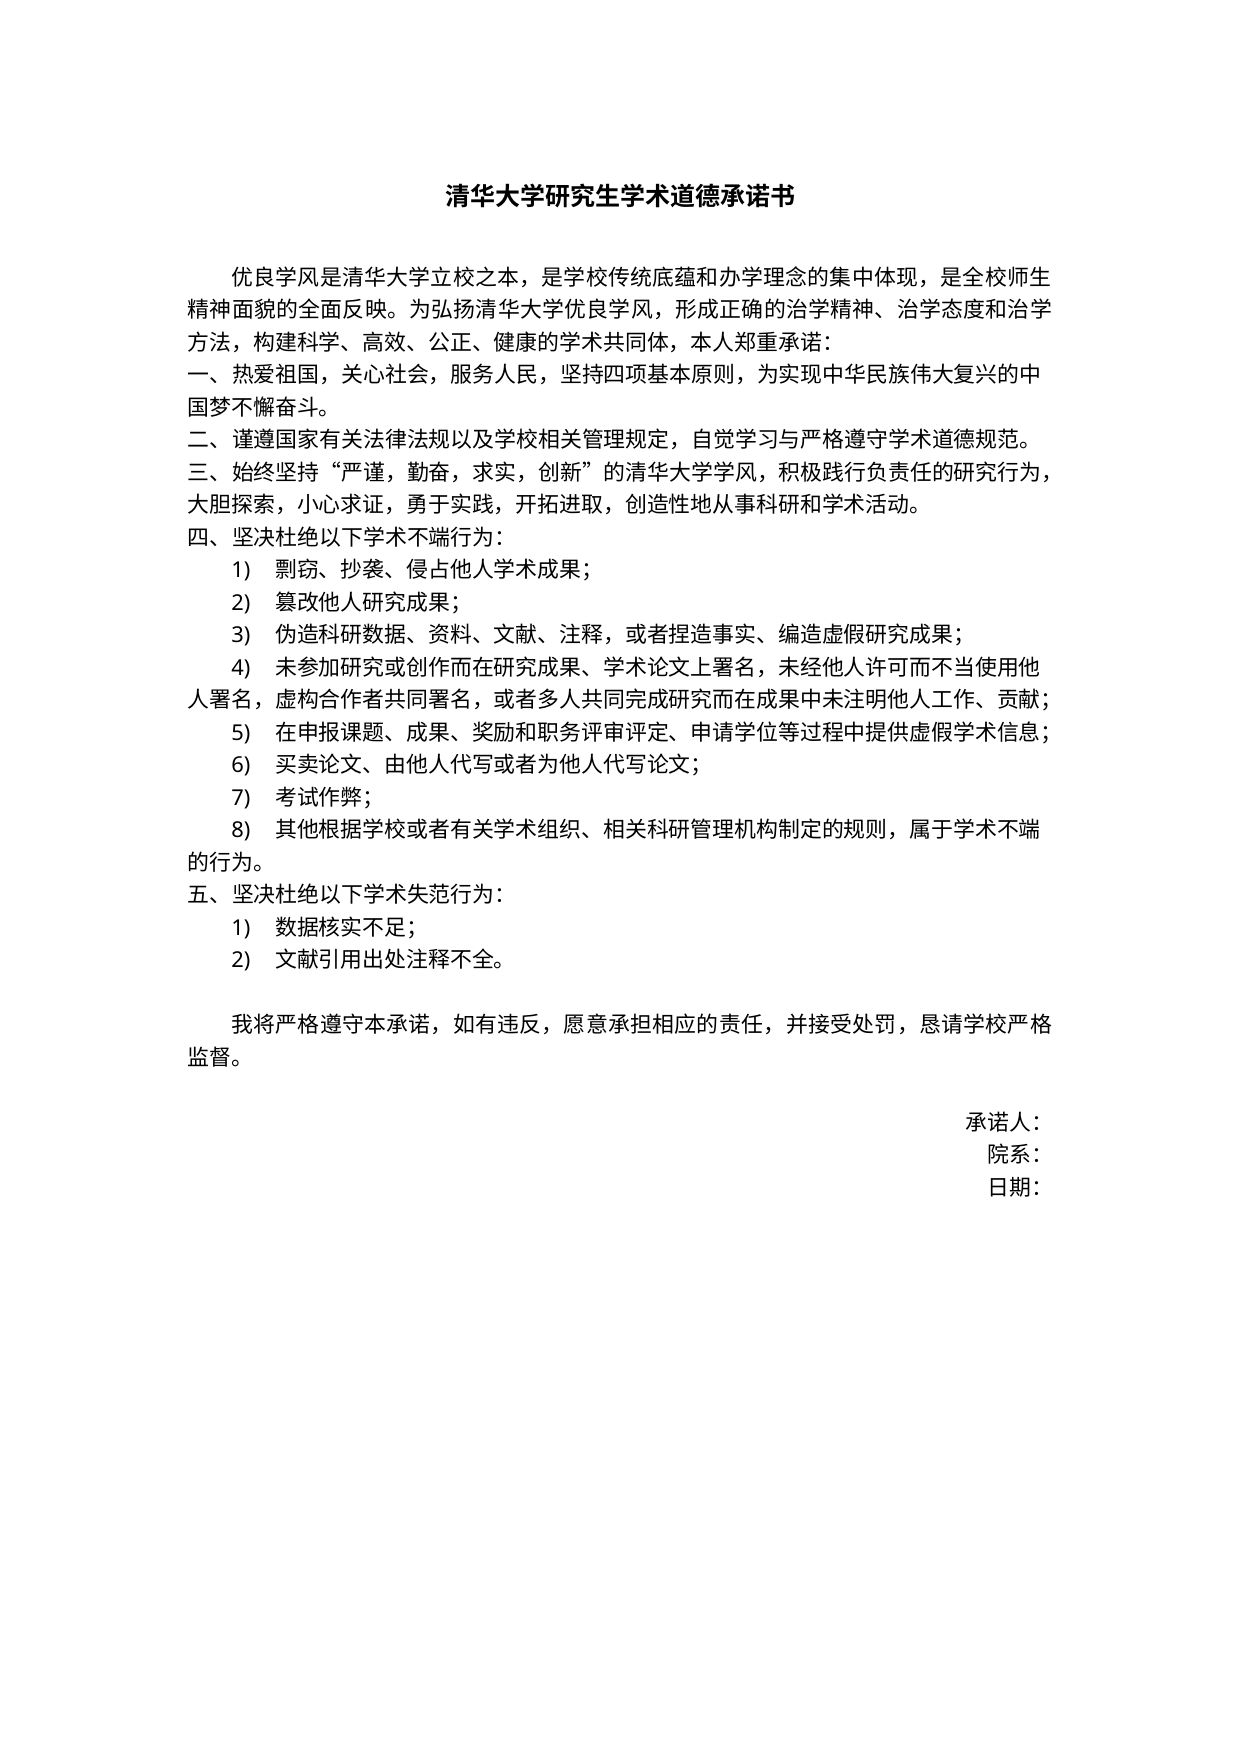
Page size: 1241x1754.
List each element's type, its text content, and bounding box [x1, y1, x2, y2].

list 数据核实不足； [187, 909, 1053, 942]
list 伪造科研数据、资料、文献、注释，或者捏造事实、编造虚假研究成果； [187, 617, 1053, 649]
list 坚决杜绝以下学术不端行为： [187, 519, 1053, 552]
list 始终坚持“严谨，勤奋，求实，创新”的清华大学学风，积极践行负责任的研究行为，大胆探索，小心求证，勇于实践，开拓进取，创造性地从事科研和学术活动。 [187, 454, 1053, 519]
list 文献引用出处注释不全。 [187, 942, 1053, 974]
list 未参加研究或创作而在研究成果、学术论文上署名，未经他人许可而不当使用他人署名，虚构合作者共同署名，或者多人共同完成研究而在成果中未注明他人工作、贡献； [187, 649, 1053, 714]
list 坚决杜绝以下学术失范行为： [187, 877, 1053, 909]
list 其他根据学校或者有关学术组织、相关科研管理机构制定的规则，属于学术不端的行为。 [187, 812, 1053, 877]
text 日期： [187, 1169, 1053, 1202]
list 考试作弊； [187, 779, 1053, 812]
text 清华大学研究生学术道德承诺书 [187, 162, 1053, 227]
list 热爱祖国，关心社会，服务人民，坚持四项基本原则，为实现中华民族伟大复兴的中国梦不懈奋斗。 [187, 357, 1053, 422]
list 篡改他人研究成果； [187, 584, 1053, 617]
text 院系： [187, 1137, 1053, 1169]
text 我将严格遵守本承诺，如有违反，愿意承担相应的责任，并接受处罚，恳请学校严格监督。 [187, 1007, 1053, 1072]
text 承诺人： [187, 1104, 1053, 1137]
text 优良学风是清华大学立校之本，是学校传统底蕴和办学理念的集中体现，是全校师生精神面貌的全面反映。为弘扬清华大学优良学风，形成正确的治学精神、治学态度和治学方法，构建科学、高效、公正、健康的学术共同体，本人郑重承诺： [187, 259, 1053, 357]
list 买卖论文、由他人代写或者为他人代写论文； [187, 747, 1053, 779]
list 在申报课题、成果、奖励和职务评审评定、申请学位等过程中提供虚假学术信息； [187, 714, 1053, 747]
list 剽窃、抄袭、侵占他人学术成果； [187, 552, 1053, 584]
list 谨遵国家有关法律法规以及学校相关管理规定，自觉学习与严格遵守学术道德规范。 [187, 422, 1053, 454]
